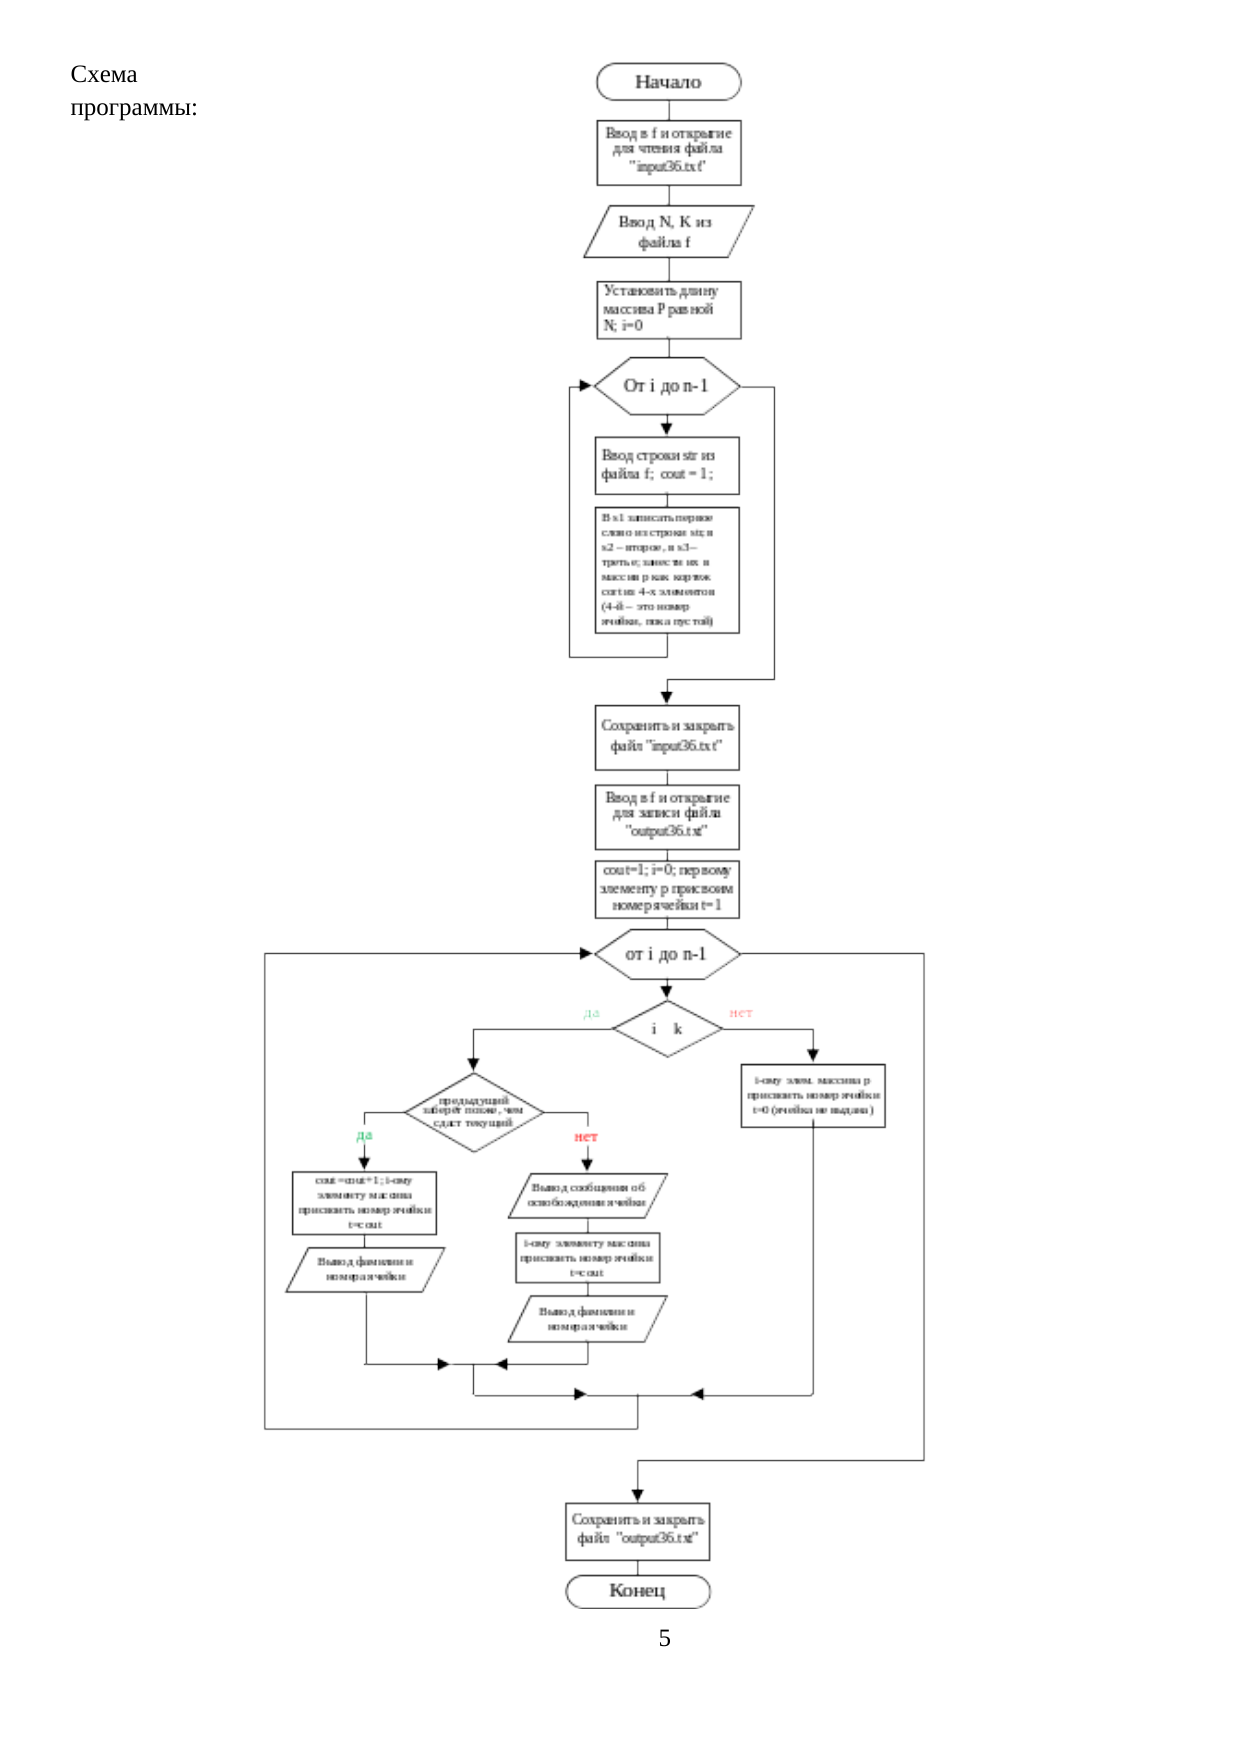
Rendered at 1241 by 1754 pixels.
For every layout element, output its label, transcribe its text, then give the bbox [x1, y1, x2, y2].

table_header [209, 59, 1163, 1623]
table_header Схема программы: [59, 59, 209, 1623]
